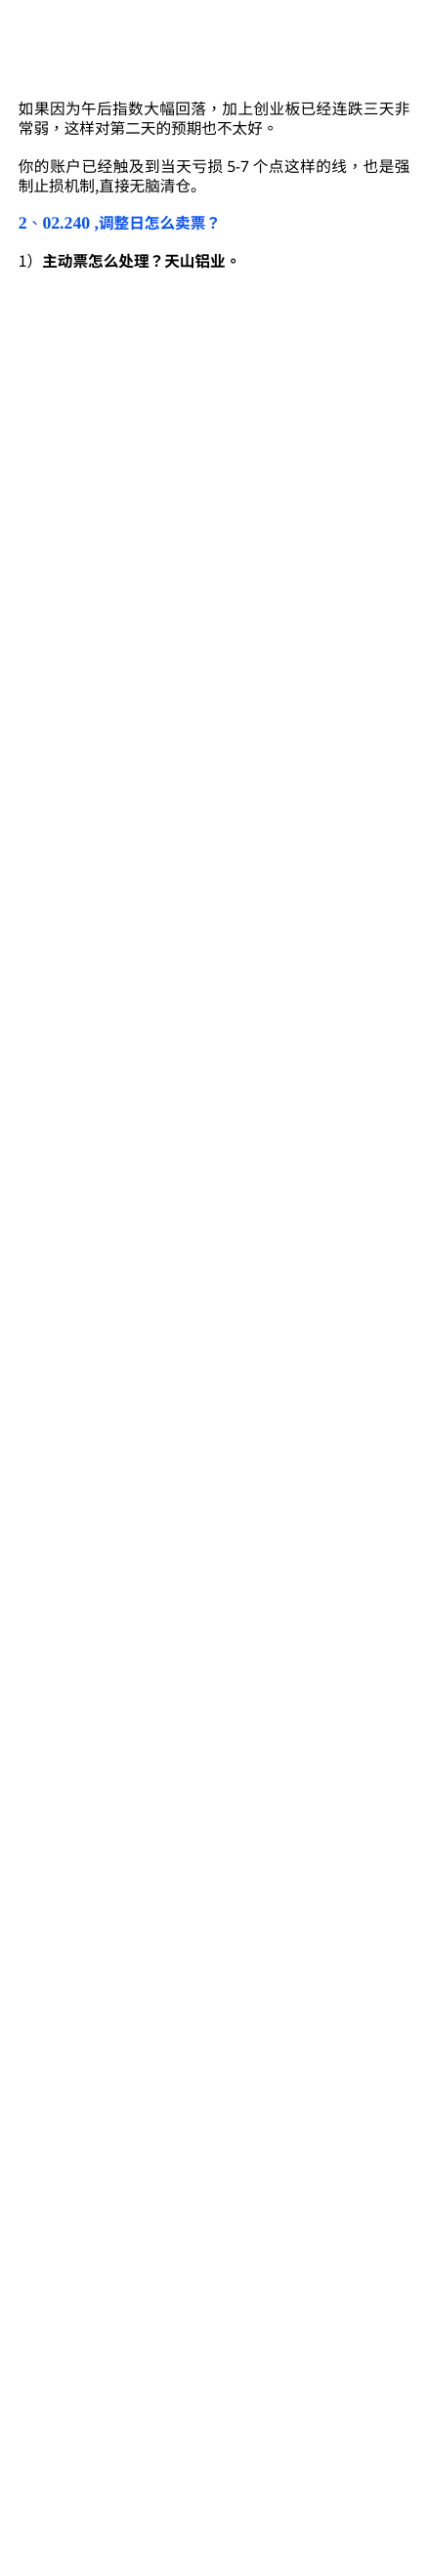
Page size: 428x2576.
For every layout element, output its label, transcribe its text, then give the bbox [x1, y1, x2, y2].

text 如果因为午后指数大幅回落，加上创业板已经连跌三天非 常弱，这样对第二天的预期也不太好。 [19, 99, 410, 138]
text 2、02.240 ,调整日怎么卖票？ [19, 214, 410, 233]
text 你的账户已经触及到当天亏损5-7个点这样的线，也是强制止损机制,直接无脑清仓。 [19, 156, 410, 195]
list 主动票怎么处理？天山铝业。尾盘上板的时候，对整个顺周期板块有非常明显的带动性， 并且上板之后快速缩量，没有一点抛压。 [19, 252, 410, 272]
